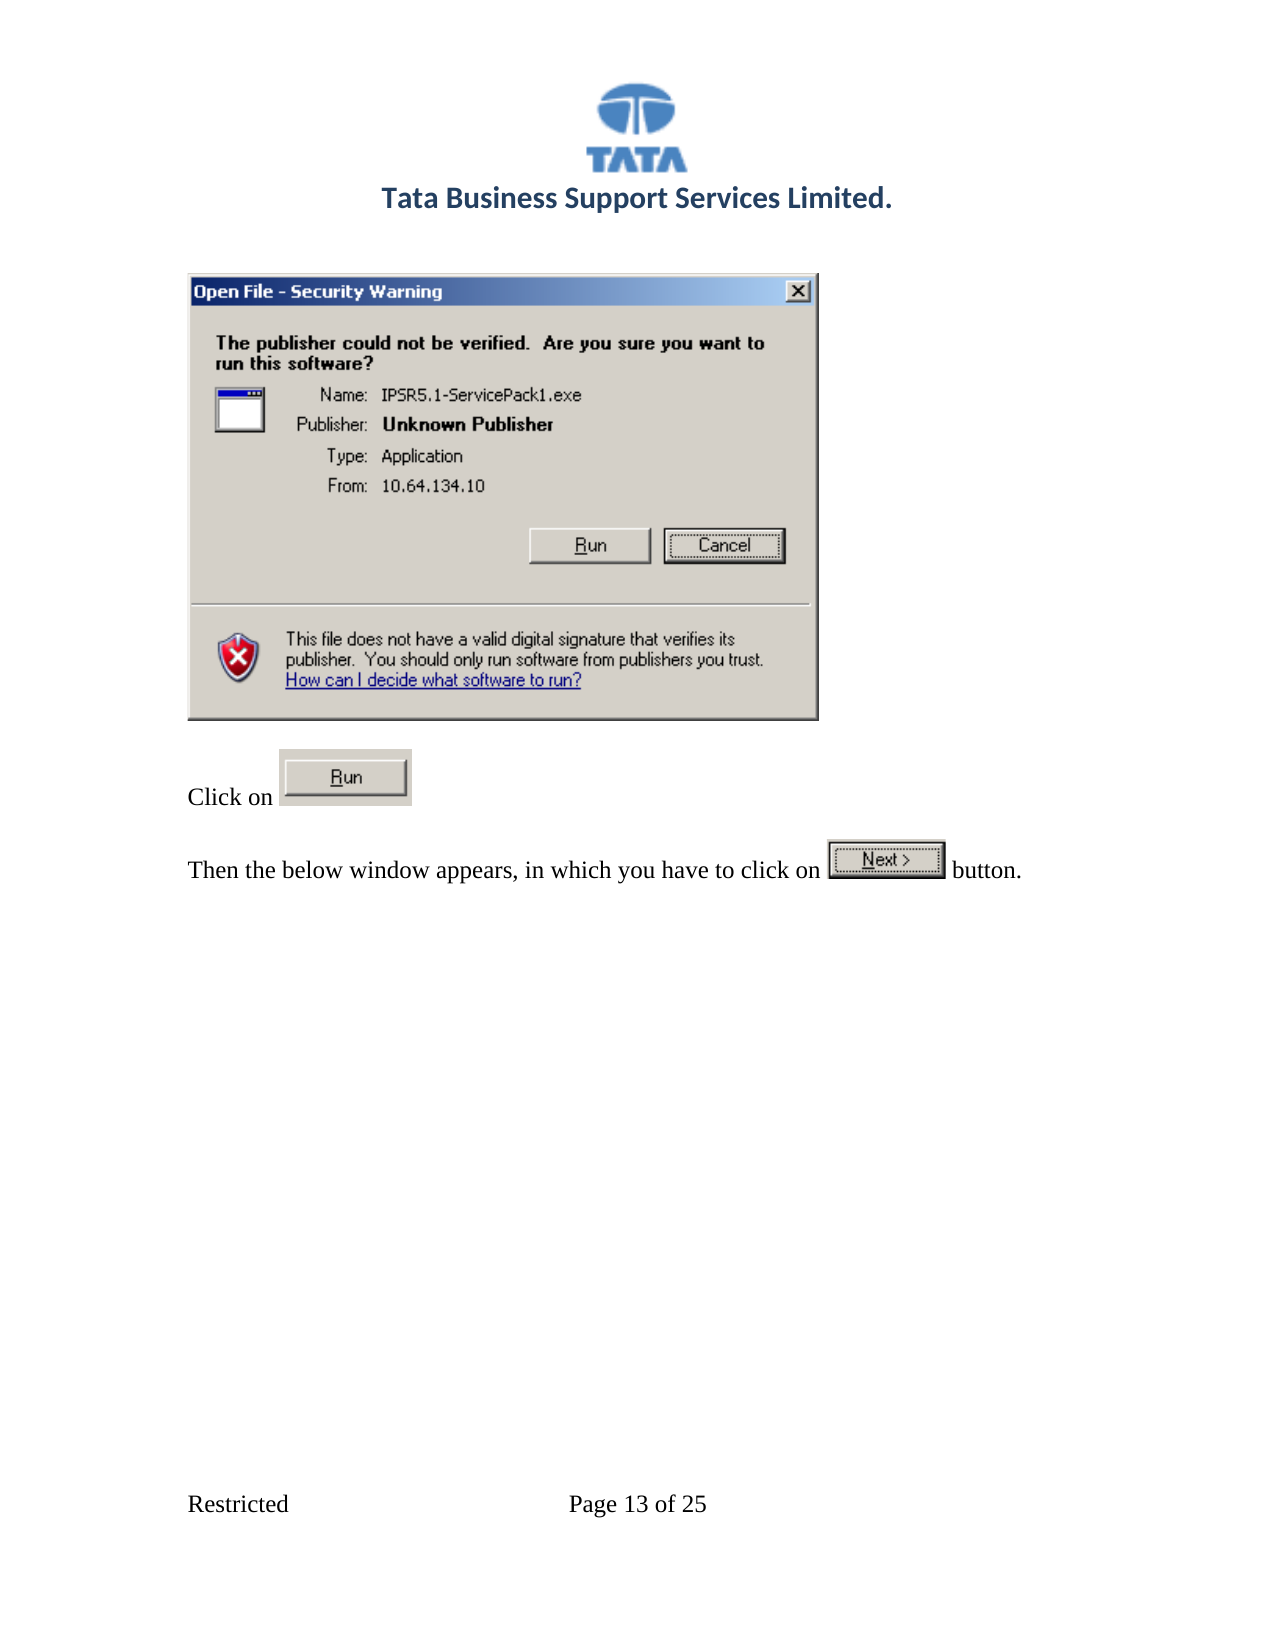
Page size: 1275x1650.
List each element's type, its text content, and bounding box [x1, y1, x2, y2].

text Then the below window appears, in which you have to click on button. [187, 840, 1087, 884]
text Click on [187, 749, 1087, 811]
picture [826, 839, 946, 879]
picture [279, 749, 412, 806]
picture [187, 273, 819, 721]
picture [586, 75, 689, 179]
